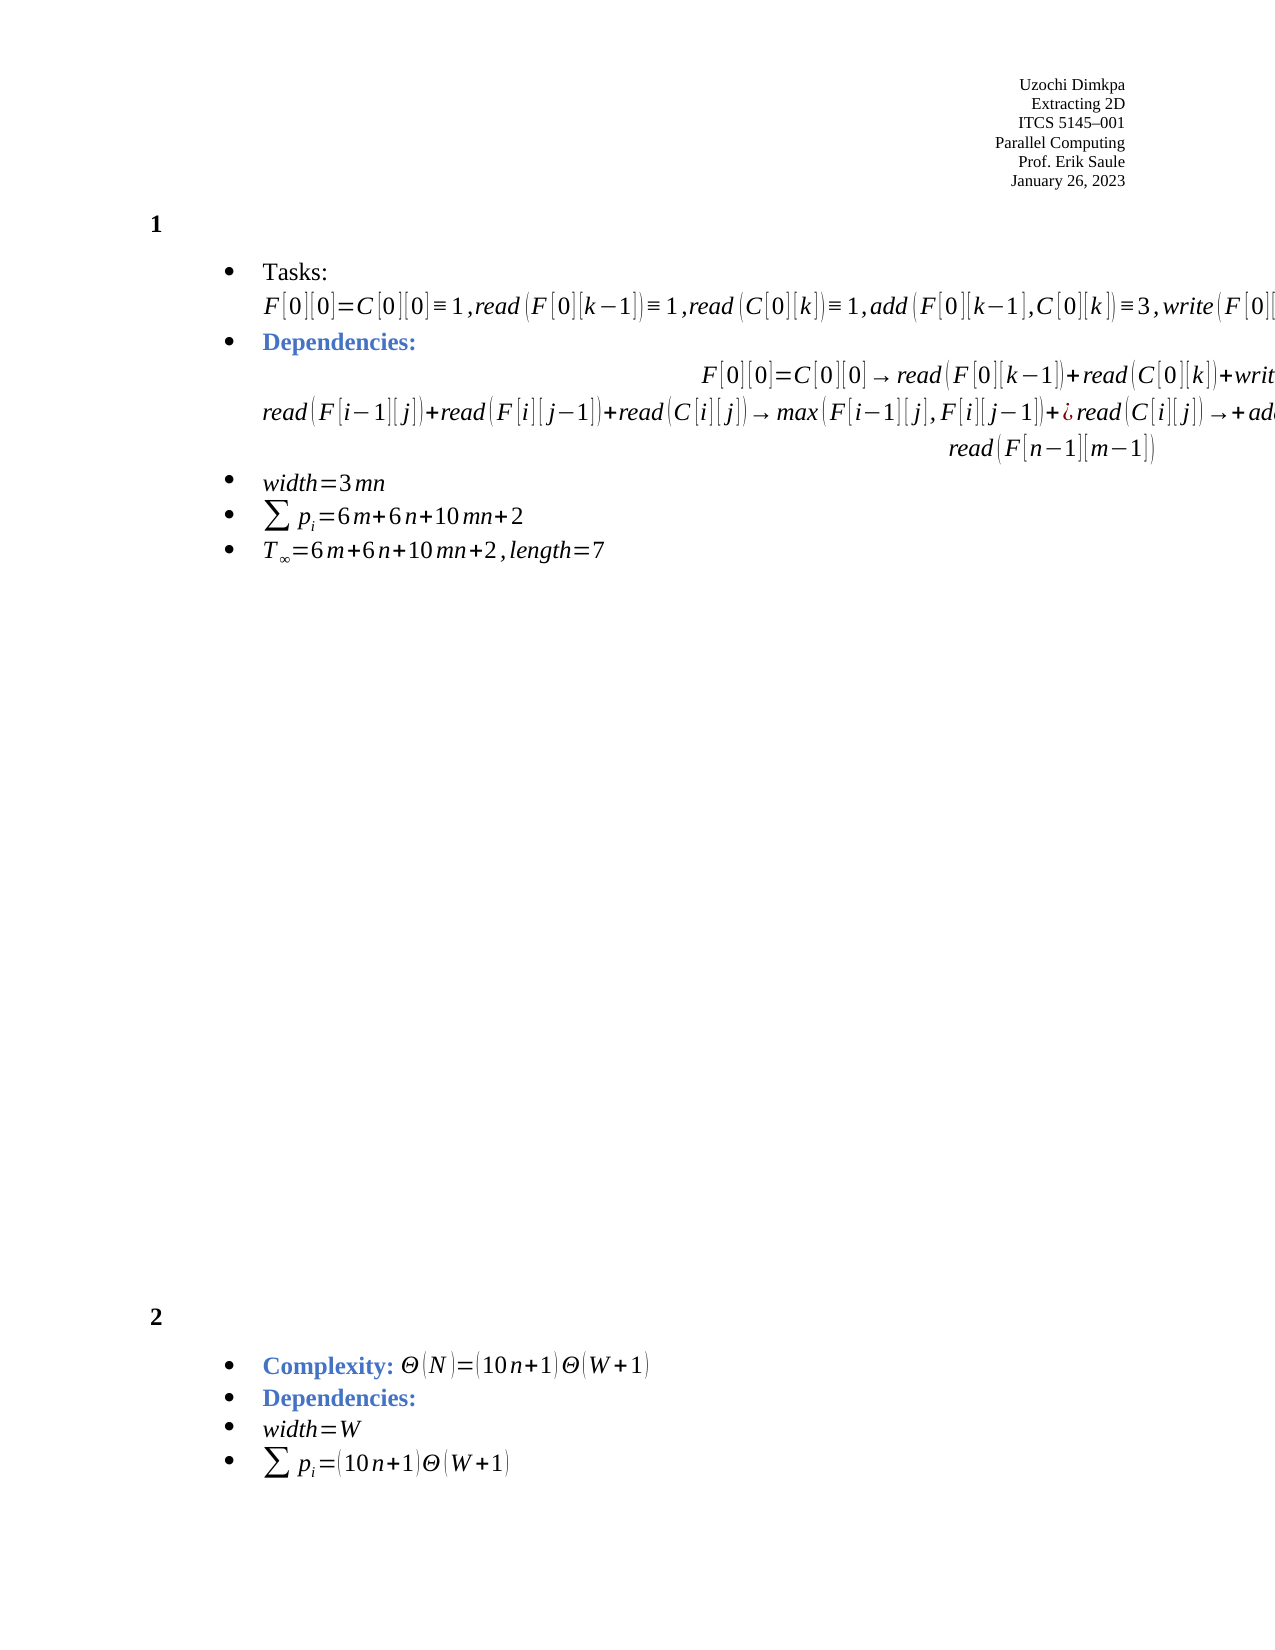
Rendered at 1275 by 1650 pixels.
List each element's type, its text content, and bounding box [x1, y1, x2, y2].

list Dependencies: [225, 1383, 1125, 1412]
text 2 [150, 1302, 1125, 1331]
list Dependencies: [225, 327, 1125, 466]
list Tasks: [225, 257, 1125, 325]
text 1 [150, 209, 1125, 238]
list Complexity: [225, 1350, 1125, 1381]
